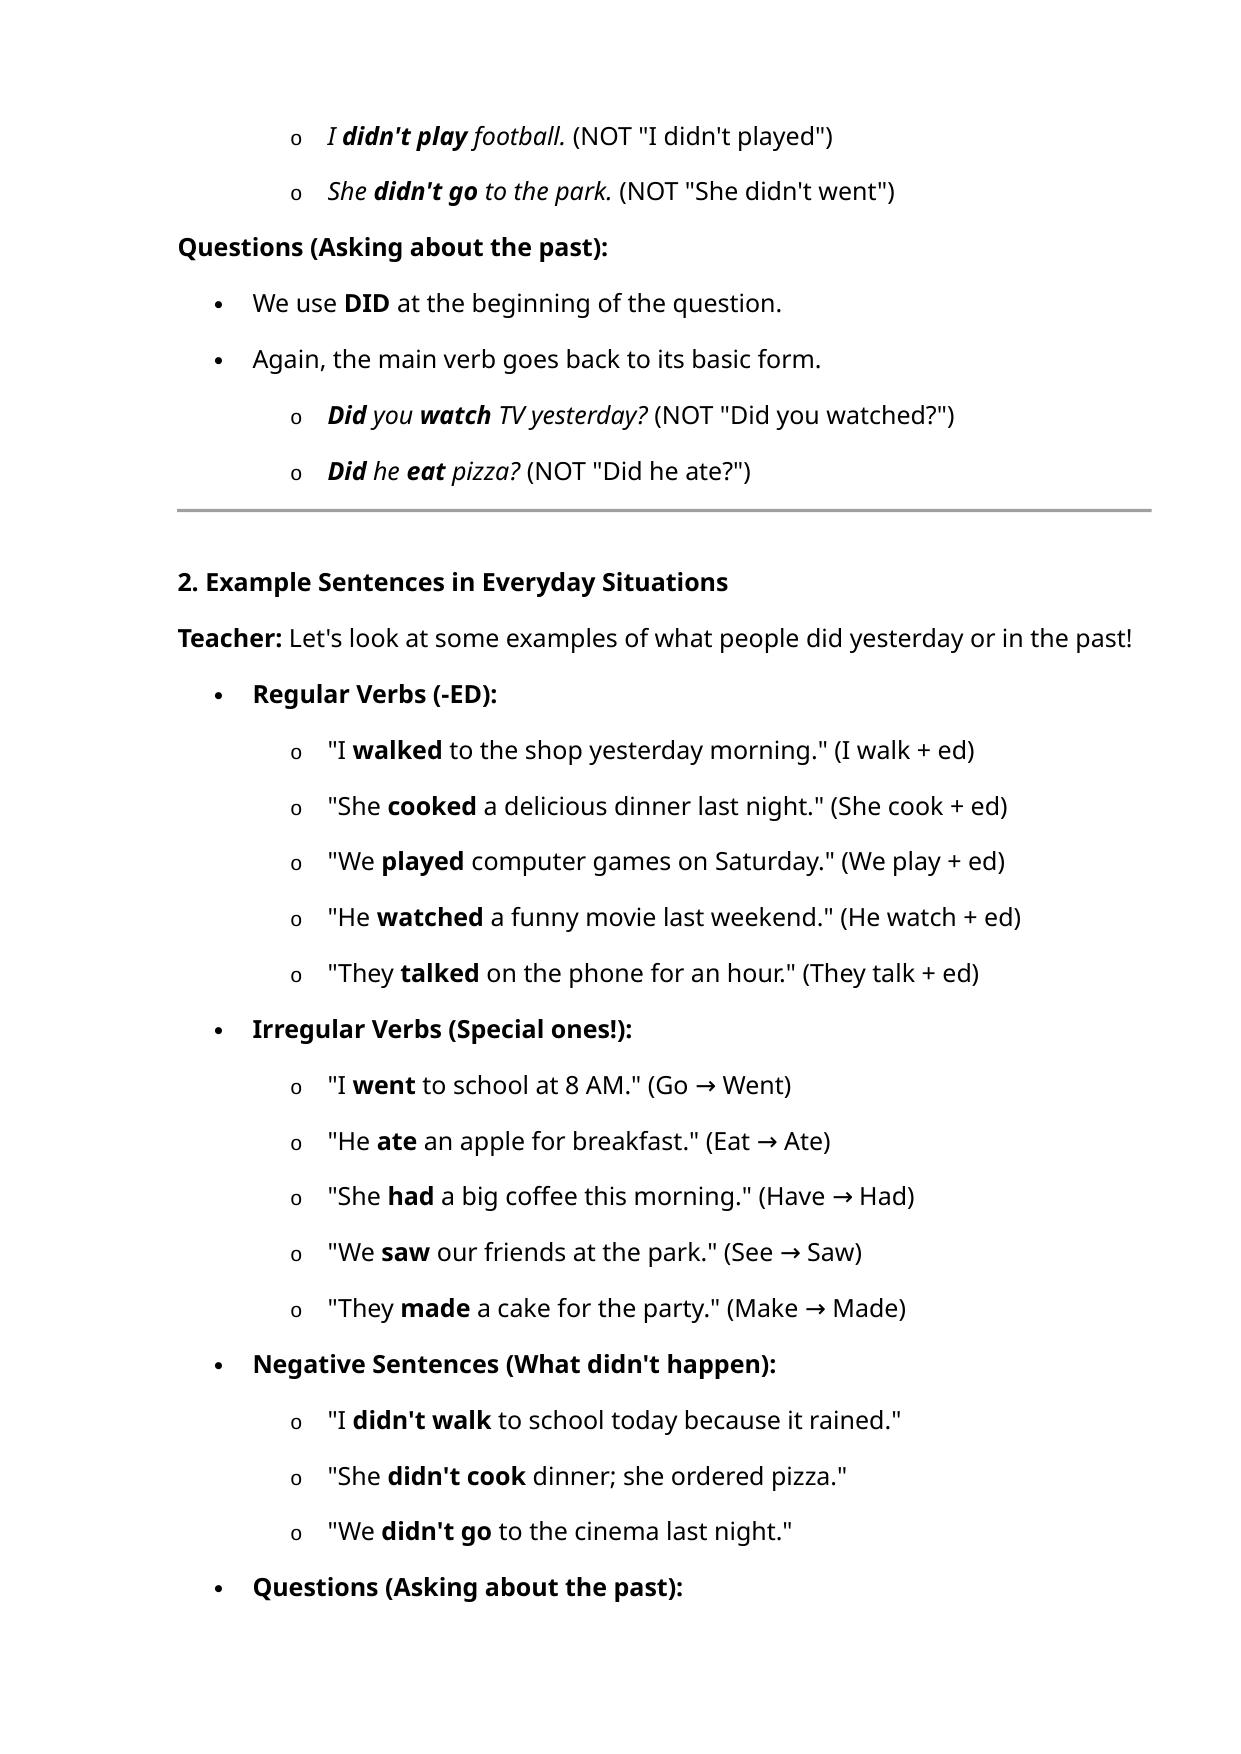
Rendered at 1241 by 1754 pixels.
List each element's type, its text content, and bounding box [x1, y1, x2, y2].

list "I walked to the shop yesterday morning." (I walk + ed) [290, 732, 1152, 766]
list "We saw our friends at the park." (See → Saw) [290, 1235, 1152, 1269]
list "They talked on the phone for an hour." (They talk + ed) [290, 956, 1152, 990]
list "She cooked a delicious dinner last night." (She cook + ed) [290, 788, 1152, 822]
list Negative Sentences (What didn't happen): [215, 1346, 1152, 1381]
list Did he eat pizza? (NOT "Did he ate?") [290, 453, 1152, 487]
list "He ate an apple for breakfast." (Eat → Ate) [290, 1123, 1152, 1157]
list "He watched a funny movie last weekend." (He watch + ed) [290, 900, 1152, 934]
text 2. Example Sentences in Everyday Situations [177, 565, 1152, 599]
list We use DID at the beginning of the question. [215, 286, 1152, 320]
list "I didn't walk to school today because it rained." [290, 1402, 1152, 1436]
list "She didn't cook dinner; she ordered pizza." [290, 1458, 1152, 1492]
list "They made a cake for the party." (Make → Made) [290, 1291, 1152, 1325]
list "She had a big coffee this morning." (Have → Had) [290, 1179, 1152, 1213]
list "I went to school at 8 AM." (Go → Went) [290, 1067, 1152, 1101]
list "We played computer games on Saturday." (We play + ed) [290, 844, 1152, 878]
list Did you watch TV yesterday? (NOT "Did you watched?") [290, 397, 1152, 431]
list She didn't go to the park. (NOT "She didn't went") [290, 174, 1152, 208]
list Irregular Verbs (Special ones!): [215, 1011, 1152, 1046]
text Questions (Asking about the past): [177, 230, 1152, 264]
list I didn't play football. (NOT "I didn't played") [290, 118, 1152, 152]
list Regular Verbs (-ED): [215, 676, 1152, 711]
list Again, the main verb goes back to its basic form. [215, 341, 1152, 376]
list "We didn't go to the cinema last night." [290, 1514, 1152, 1548]
list Questions (Asking about the past): [215, 1570, 1152, 1604]
text Teacher: Let's look at some examples of what people did yesterday or in the past! [177, 621, 1152, 655]
